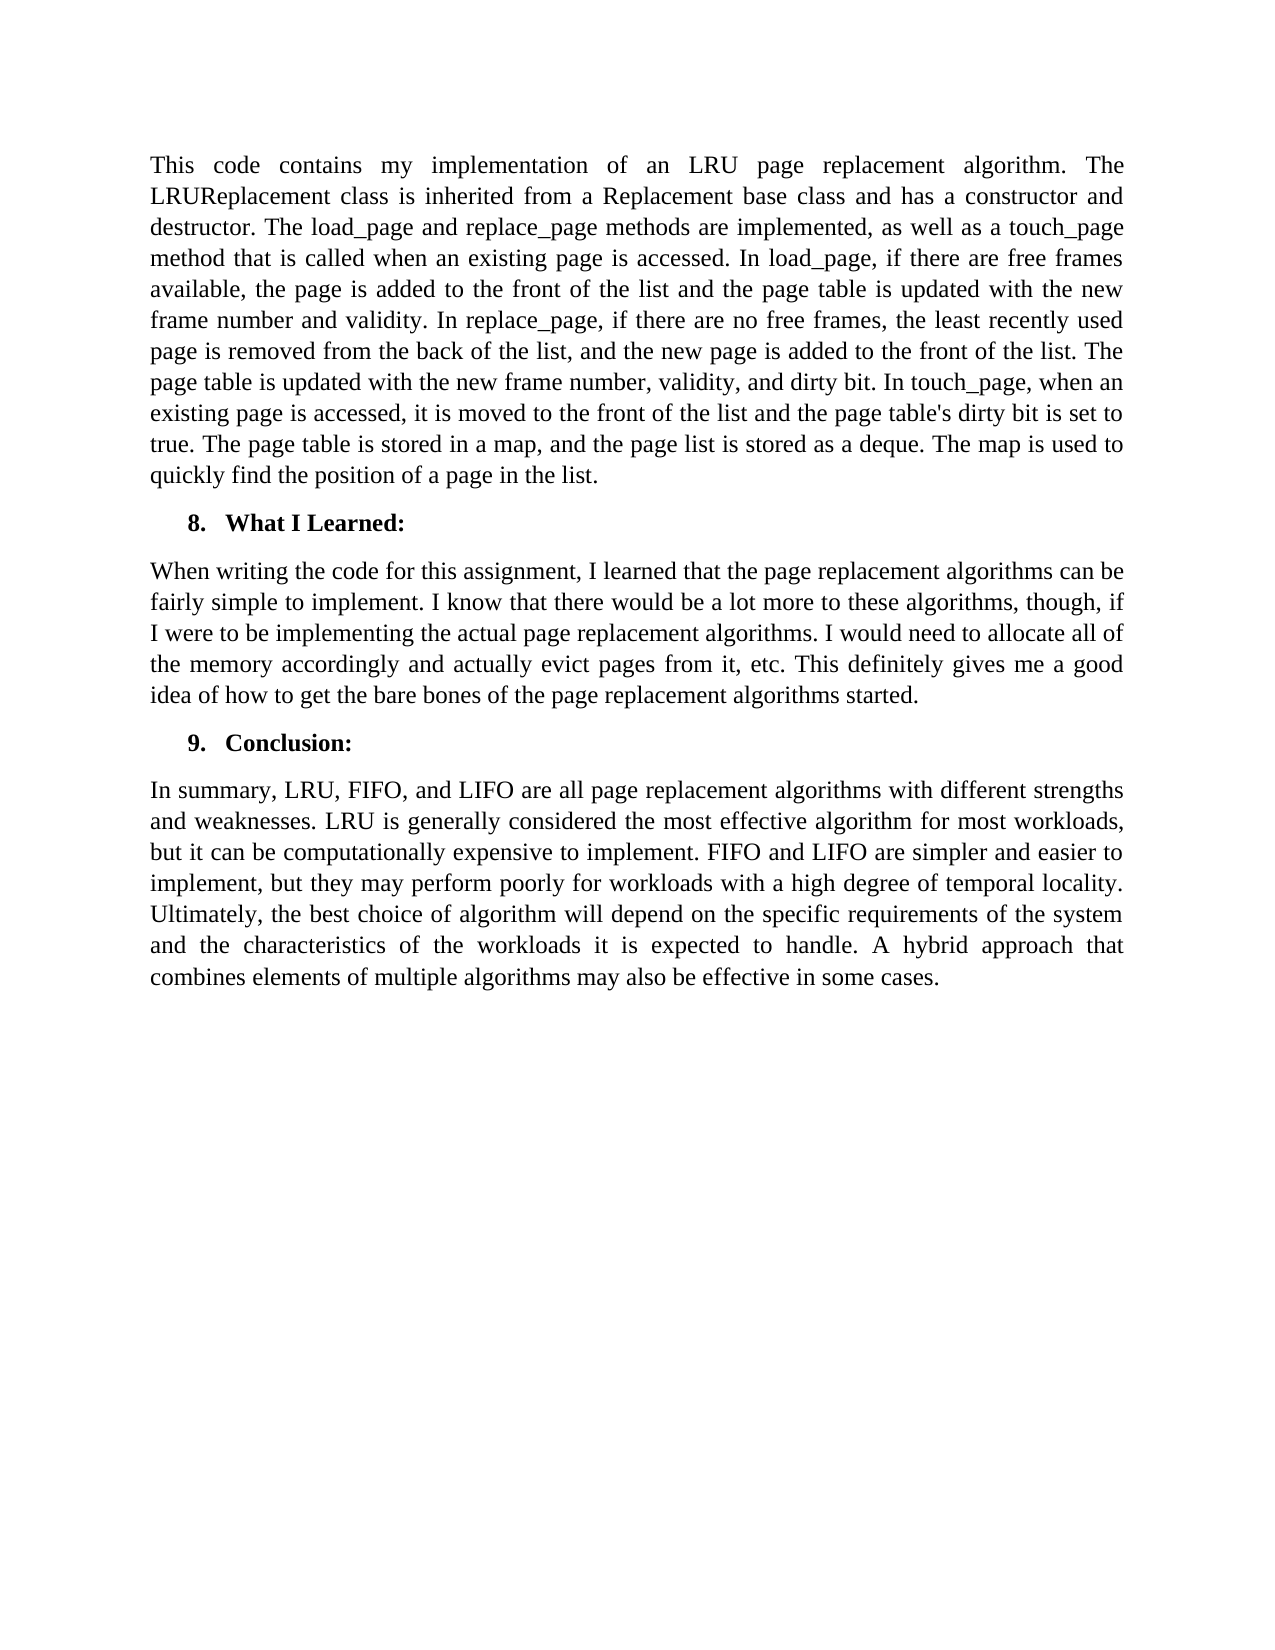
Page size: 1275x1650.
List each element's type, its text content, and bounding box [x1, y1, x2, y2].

text This code contains my implementation of an LRU page replacement algorithm. The LRUReplacement class is inherited from a Replacement base class and has a constructor and destructor. The load_page and replace_page methods are implemented, as well as a touch_page method that is called when an existing page is accessed. In load_page, if there are free frames available, the page is added to the front of the list and the page table is updated with the new frame number and validity. In replace_page, if there are no free frames, the least recently used page is removed from the back of the list, and the new page is added to the front of the list. The page table is updated with the new frame number, validity, and dirty bit. In touch_page, when an existing page is accessed, it is moved to the front of the list and the page table's dirty bit is set to true. The page table is stored in a map, and the page list is stored as a deque. The map is used to quickly find the position of a page in the list. [150, 150, 1125, 489]
text In summary, LRU, FIFO, and LIFO are all page replacement algorithms with different strengths and weaknesses. LRU is generally considered the most effective algorithm for most workloads, but it can be computationally expensive to implement. FIFO and LIFO are simpler and easier to implement, but they may perform poorly for workloads with a high degree of temporal locality. Ultimately, the best choice of algorithm will depend on the specific requirements of the system and the characteristics of the workloads it is expected to handle. A hybrid approach that combines elements of multiple algorithms may also be effective in some cases. [150, 775, 1125, 990]
text When writing the code for this assignment, I learned that the page replacement algorithms can be fairly simple to implement. I know that there would be a lot more to these algorithms, though, if I were to be implementing the actual page replacement algorithms. I would need to allocate all of the memory accordingly and actually evict pages from it, etc. This definitely gives me a good idea of how to get the bare bones of the page replacement algorithms started. [150, 556, 1125, 709]
list Conclusion: [187, 728, 1125, 756]
list What I Learned: [187, 508, 1125, 537]
